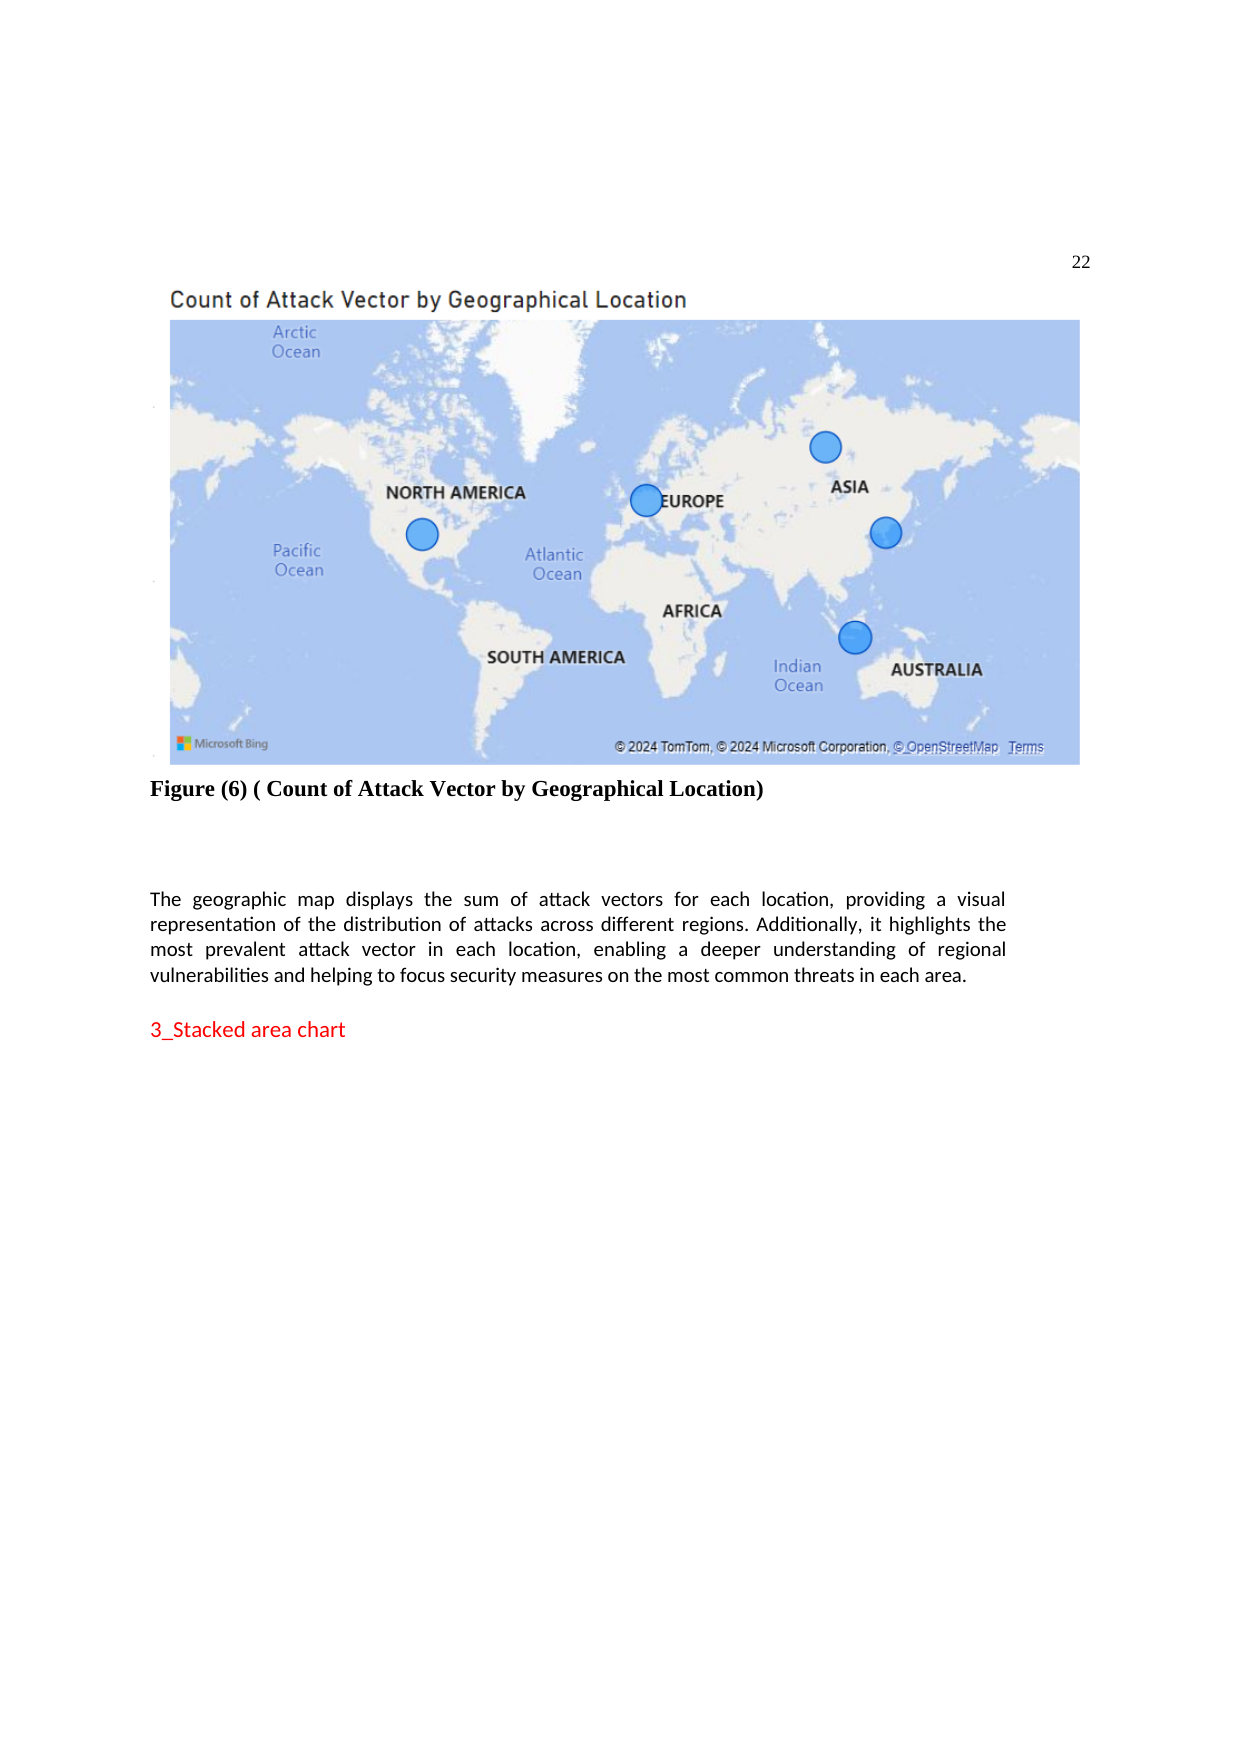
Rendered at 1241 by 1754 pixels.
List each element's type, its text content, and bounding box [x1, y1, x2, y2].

picture [150, 272, 1091, 776]
text Figure (6) ( Count of Attack Vector by Geographical Location) [150, 776, 1008, 802]
text The geographic map displays the sum of attack vectors for each location, providing a visual representation of the distribution of attacks across different regions. Additionally, it highlights the most prevalent attack vector in each location, enabling a deeper understanding of regional vulnerabilities and helping to focus security measures on the most common threats in each area. [150, 886, 1008, 987]
text 3_Stacked area chart [150, 1016, 1008, 1043]
